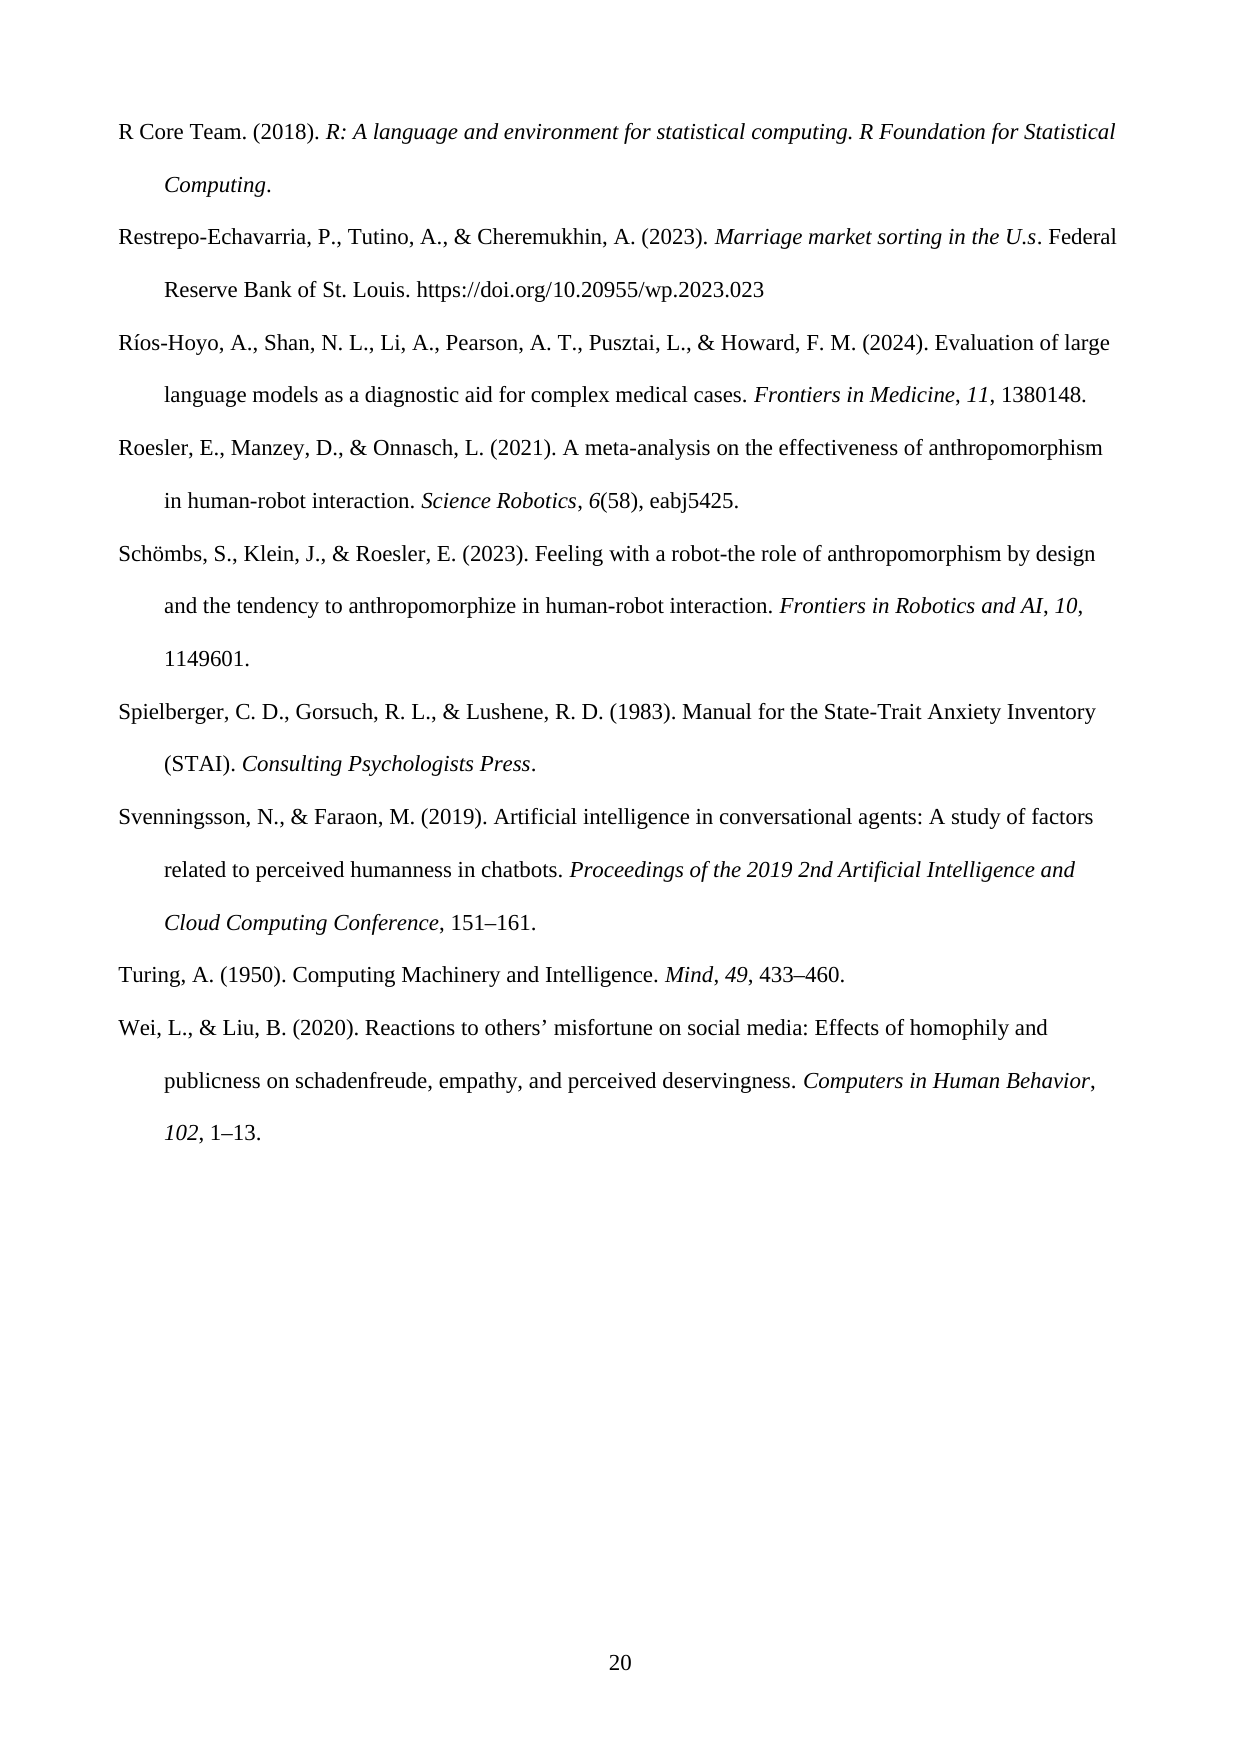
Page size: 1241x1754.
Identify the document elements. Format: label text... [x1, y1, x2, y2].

text Turing, A. (1950). Computing Machinery and Intelligence. Mind, 49, 433–460. [118, 961, 1122, 988]
text R Core Team. (2018). R: A language and environment for statistical computing. R Foundation for Statistical Computing. [118, 118, 1122, 197]
text Restrepo-Echavarria, P., Tutino, A., & Cheremukhin, A. (2023). Marriage market sorting in the U.s. Federal Reserve Bank of St. Louis. https://doi.org/10.20955/wp.2023.023 [118, 223, 1122, 302]
text Wei, L., & Liu, B. (2020). Reactions to others’ misfortune on social media: Effects of homophily and publicness on schadenfreude, empathy, and perceived deservingness. Computers in Human Behavior, 102, 1–13. [118, 1014, 1122, 1146]
text Roesler, E., Manzey, D., & Onnasch, L. (2021). A meta-analysis on the effectiveness of anthropomorphism in human-robot interaction. Science Robotics, 6(58), eabj5425. [118, 434, 1122, 513]
text Svenningsson, N., & Faraon, M. (2019). Artificial intelligence in conversational agents: A study of factors related to perceived humanness in chatbots. Proceedings of the 2019 2nd Artificial Intelligence and Cloud Computing Conference, 151–161. [118, 803, 1122, 935]
text Schömbs, S., Klein, J., & Roesler, E. (2023). Feeling with a robot-the role of anthropomorphism by design and the tendency to anthropomorphize in human-robot interaction. Frontiers in Robotics and AI, 10, 1149601. [118, 540, 1122, 671]
text Ríos-Hoyo, A., Shan, N. L., Li, A., Pearson, A. T., Pusztai, L., & Howard, F. M. (2024). Evaluation of large language models as a diagnostic aid for complex medical cases. Frontiers in Medicine, 11, 1380148. [118, 329, 1122, 408]
text Spielberger, C. D., Gorsuch, R. L., & Lushene, R. D. (1983). Manual for the State-Trait Anxiety Inventory (STAI). Consulting Psychologists Press. [118, 698, 1122, 777]
